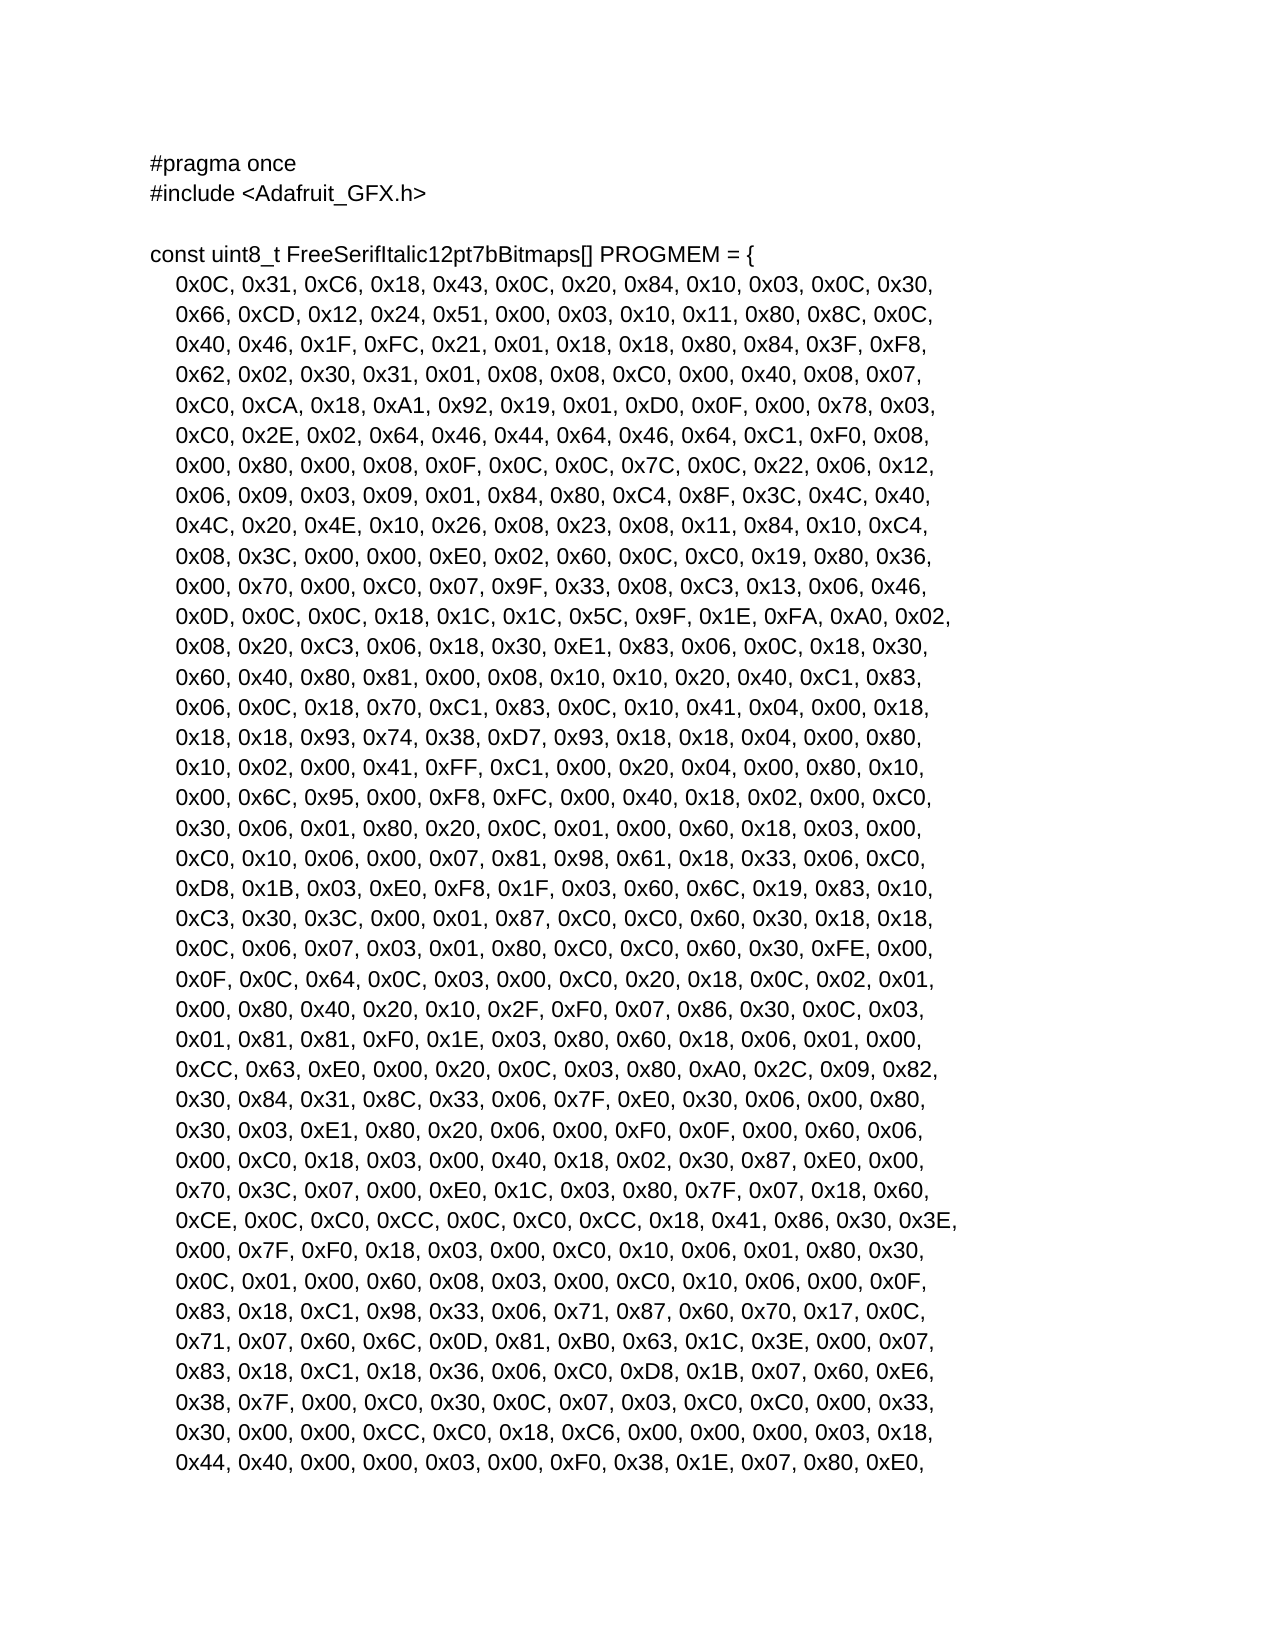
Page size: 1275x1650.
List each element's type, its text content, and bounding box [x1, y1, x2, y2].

text 0x60, 0x40, 0x80, 0x81, 0x00, 0x08, 0x10, 0x10, 0x20, 0x40, 0xC1, 0x83, [150, 663, 1125, 690]
text 0x00, 0x6C, 0x95, 0x00, 0xF8, 0xFC, 0x00, 0x40, 0x18, 0x02, 0x00, 0xC0, [150, 784, 1125, 811]
text 0x00, 0xC0, 0x18, 0x03, 0x00, 0x40, 0x18, 0x02, 0x30, 0x87, 0xE0, 0x00, [150, 1147, 1125, 1173]
text 0xC0, 0x2E, 0x02, 0x64, 0x46, 0x44, 0x64, 0x46, 0x64, 0xC1, 0xF0, 0x08, [150, 422, 1125, 448]
text 0x00, 0x70, 0x00, 0xC0, 0x07, 0x9F, 0x33, 0x08, 0xC3, 0x13, 0x06, 0x46, [150, 573, 1125, 599]
text 0xD8, 0x1B, 0x03, 0xE0, 0xF8, 0x1F, 0x03, 0x60, 0x6C, 0x19, 0x83, 0x10, [150, 875, 1125, 901]
text 0xC3, 0x30, 0x3C, 0x00, 0x01, 0x87, 0xC0, 0xC0, 0x60, 0x30, 0x18, 0x18, [150, 905, 1125, 932]
text 0x18, 0x18, 0x93, 0x74, 0x38, 0xD7, 0x93, 0x18, 0x18, 0x04, 0x00, 0x80, [150, 724, 1125, 750]
text 0x30, 0x84, 0x31, 0x8C, 0x33, 0x06, 0x7F, 0xE0, 0x30, 0x06, 0x00, 0x80, [150, 1086, 1125, 1113]
text 0x30, 0x03, 0xE1, 0x80, 0x20, 0x06, 0x00, 0xF0, 0x0F, 0x00, 0x60, 0x06, [150, 1117, 1125, 1143]
text 0xCC, 0x63, 0xE0, 0x00, 0x20, 0x0C, 0x03, 0x80, 0xA0, 0x2C, 0x09, 0x82, [150, 1056, 1125, 1083]
text 0x0F, 0x0C, 0x64, 0x0C, 0x03, 0x00, 0xC0, 0x20, 0x18, 0x0C, 0x02, 0x01, [150, 966, 1125, 992]
text 0x00, 0x7F, 0xF0, 0x18, 0x03, 0x00, 0xC0, 0x10, 0x06, 0x01, 0x80, 0x30, [150, 1237, 1125, 1264]
text 0x0C, 0x01, 0x00, 0x60, 0x08, 0x03, 0x00, 0xC0, 0x10, 0x06, 0x00, 0x0F, [150, 1268, 1125, 1294]
text 0x00, 0x80, 0x00, 0x08, 0x0F, 0x0C, 0x0C, 0x7C, 0x0C, 0x22, 0x06, 0x12, [150, 452, 1125, 478]
text 0xCE, 0x0C, 0xC0, 0xCC, 0x0C, 0xC0, 0xCC, 0x18, 0x41, 0x86, 0x30, 0x3E, [150, 1207, 1125, 1234]
text const uint8_t FreeSerifItalic12pt7bBitmaps[] PROGMEM = { [150, 241, 1125, 267]
text 0x08, 0x3C, 0x00, 0x00, 0xE0, 0x02, 0x60, 0x0C, 0xC0, 0x19, 0x80, 0x36, [150, 543, 1125, 569]
text 0x0C, 0x06, 0x07, 0x03, 0x01, 0x80, 0xC0, 0xC0, 0x60, 0x30, 0xFE, 0x00, [150, 935, 1125, 962]
text 0x0C, 0x31, 0xC6, 0x18, 0x43, 0x0C, 0x20, 0x84, 0x10, 0x03, 0x0C, 0x30, [150, 271, 1125, 297]
text 0x10, 0x02, 0x00, 0x41, 0xFF, 0xC1, 0x00, 0x20, 0x04, 0x00, 0x80, 0x10, [150, 754, 1125, 781]
text 0xC0, 0x10, 0x06, 0x00, 0x07, 0x81, 0x98, 0x61, 0x18, 0x33, 0x06, 0xC0, [150, 845, 1125, 871]
text 0x40, 0x46, 0x1F, 0xFC, 0x21, 0x01, 0x18, 0x18, 0x80, 0x84, 0x3F, 0xF8, [150, 331, 1125, 358]
text 0x83, 0x18, 0xC1, 0x98, 0x33, 0x06, 0x71, 0x87, 0x60, 0x70, 0x17, 0x0C, [150, 1298, 1125, 1324]
text #pragma once [150, 150, 1125, 176]
text 0x06, 0x09, 0x03, 0x09, 0x01, 0x84, 0x80, 0xC4, 0x8F, 0x3C, 0x4C, 0x40, [150, 482, 1125, 509]
text 0x01, 0x81, 0x81, 0xF0, 0x1E, 0x03, 0x80, 0x60, 0x18, 0x06, 0x01, 0x00, [150, 1026, 1125, 1052]
text 0xC0, 0xCA, 0x18, 0xA1, 0x92, 0x19, 0x01, 0xD0, 0x0F, 0x00, 0x78, 0x03, [150, 392, 1125, 418]
text 0x00, 0x80, 0x40, 0x20, 0x10, 0x2F, 0xF0, 0x07, 0x86, 0x30, 0x0C, 0x03, [150, 996, 1125, 1022]
text 0x30, 0x00, 0x00, 0xCC, 0xC0, 0x18, 0xC6, 0x00, 0x00, 0x00, 0x03, 0x18, [150, 1419, 1125, 1445]
text 0x08, 0x20, 0xC3, 0x06, 0x18, 0x30, 0xE1, 0x83, 0x06, 0x0C, 0x18, 0x30, [150, 633, 1125, 660]
text 0x0D, 0x0C, 0x0C, 0x18, 0x1C, 0x1C, 0x5C, 0x9F, 0x1E, 0xFA, 0xA0, 0x02, [150, 603, 1125, 629]
text 0x70, 0x3C, 0x07, 0x00, 0xE0, 0x1C, 0x03, 0x80, 0x7F, 0x07, 0x18, 0x60, [150, 1177, 1125, 1203]
text 0x06, 0x0C, 0x18, 0x70, 0xC1, 0x83, 0x0C, 0x10, 0x41, 0x04, 0x00, 0x18, [150, 694, 1125, 720]
text #include <Adafruit_GFX.h> [150, 180, 1125, 207]
text 0x71, 0x07, 0x60, 0x6C, 0x0D, 0x81, 0xB0, 0x63, 0x1C, 0x3E, 0x00, 0x07, [150, 1328, 1125, 1354]
text 0x83, 0x18, 0xC1, 0x18, 0x36, 0x06, 0xC0, 0xD8, 0x1B, 0x07, 0x60, 0xE6, [150, 1358, 1125, 1385]
text 0x4C, 0x20, 0x4E, 0x10, 0x26, 0x08, 0x23, 0x08, 0x11, 0x84, 0x10, 0xC4, [150, 512, 1125, 539]
text 0x44, 0x40, 0x00, 0x00, 0x03, 0x00, 0xF0, 0x38, 0x1E, 0x07, 0x80, 0xE0, [150, 1449, 1125, 1475]
text 0x30, 0x06, 0x01, 0x80, 0x20, 0x0C, 0x01, 0x00, 0x60, 0x18, 0x03, 0x00, [150, 814, 1125, 841]
text 0x62, 0x02, 0x30, 0x31, 0x01, 0x08, 0x08, 0xC0, 0x00, 0x40, 0x08, 0x07, [150, 361, 1125, 388]
text 0x38, 0x7F, 0x00, 0xC0, 0x30, 0x0C, 0x07, 0x03, 0xC0, 0xC0, 0x00, 0x33, [150, 1388, 1125, 1415]
text 0x66, 0xCD, 0x12, 0x24, 0x51, 0x00, 0x03, 0x10, 0x11, 0x80, 0x8C, 0x0C, [150, 301, 1125, 327]
